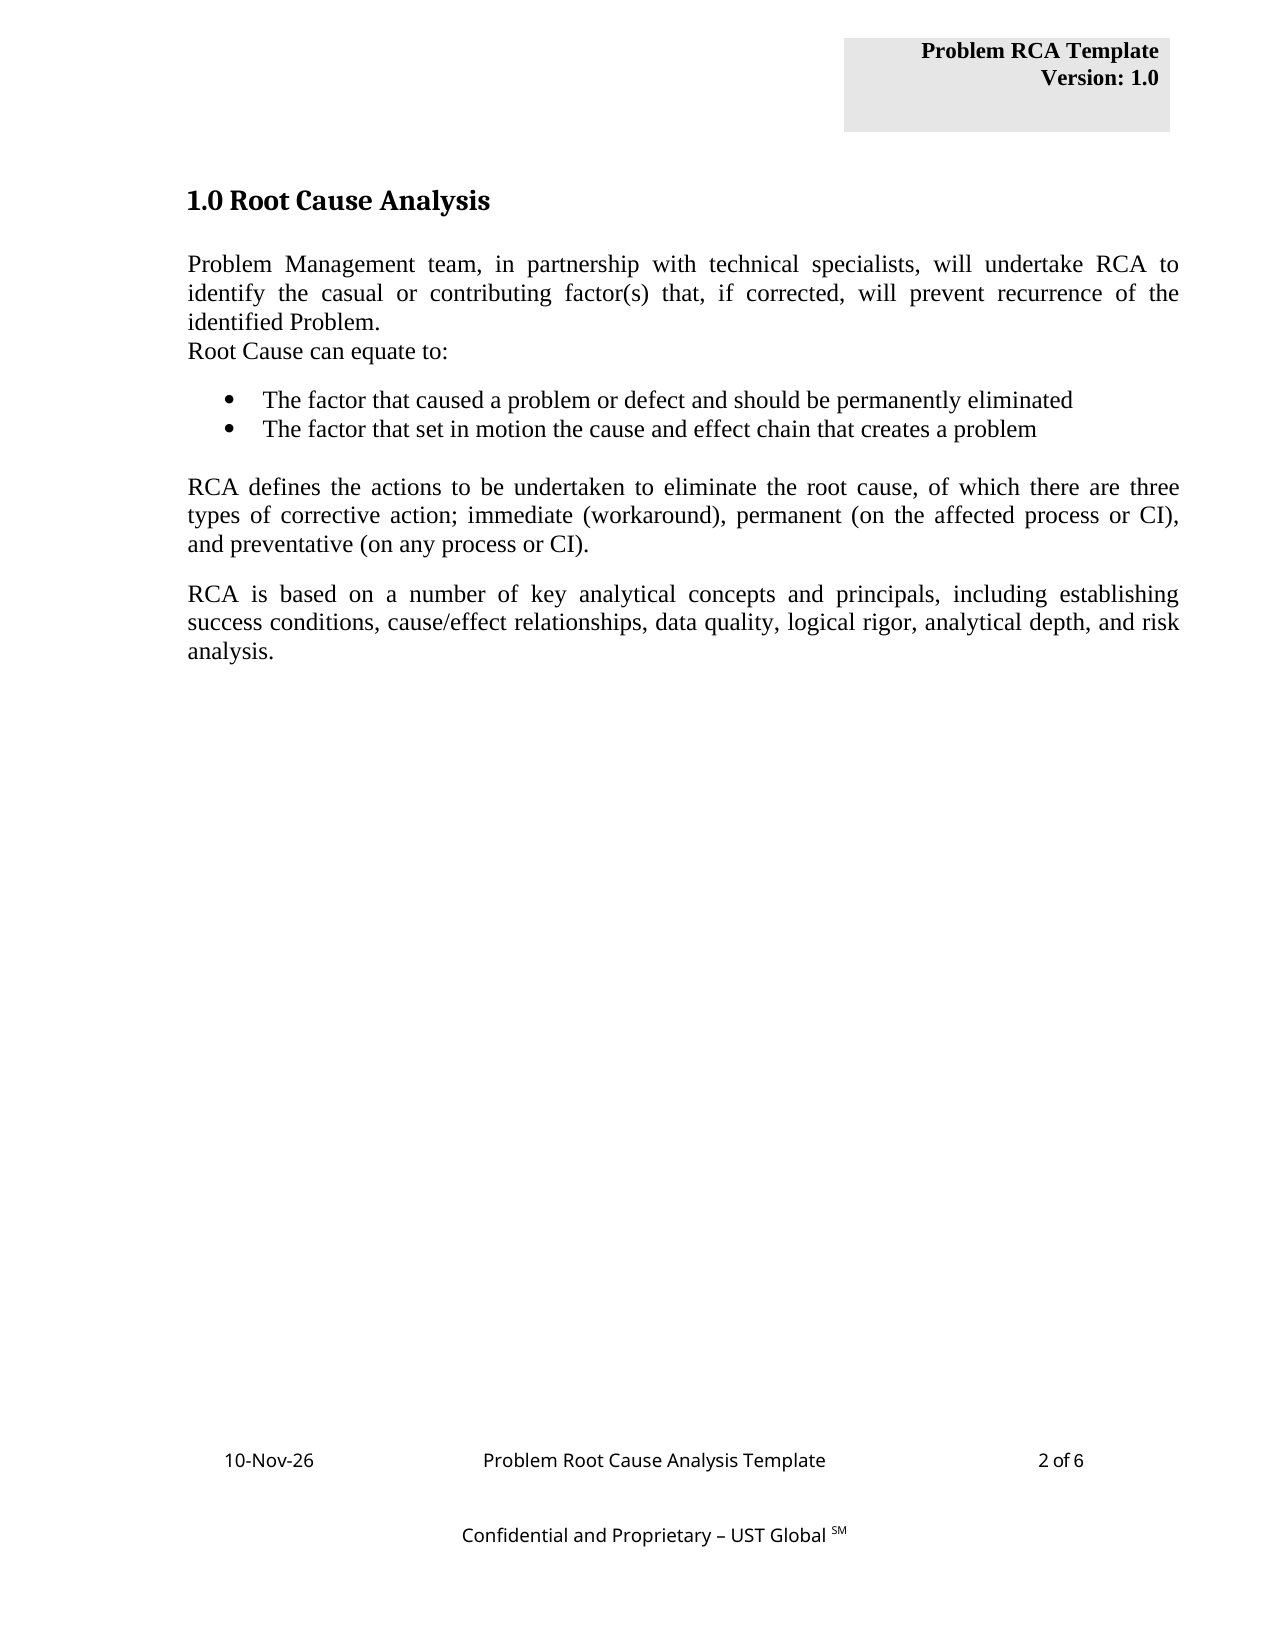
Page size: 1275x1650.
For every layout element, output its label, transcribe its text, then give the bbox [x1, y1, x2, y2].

list The factor that set in motion the cause and effect chain that creates a problem [225, 414, 1181, 443]
text RCA defines the actions to be undertaken to eliminate the root cause, of which there are three types of corrective action; immediate (workaround), permanent (on the affected process or CI), and preventative (on any process or CI). [187, 472, 1181, 558]
subtitle 1.0 Root Cause Analysis [187, 184, 1181, 218]
text RCA is based on a number of key analytical concepts and principals, including establishing success conditions, cause/effect relationships, data quality, logical rigor, analytical depth, and risk analysis. [187, 579, 1181, 665]
text Problem Management team, in partnership with technical specialists, will undertake RCA to identify the casual or contributing factor(s) that, if corrected, will prevent recurrence of the identified Problem. [187, 249, 1181, 336]
text Root Cause can equate to: [187, 336, 1181, 364]
list The factor that caused a problem or defect and should be permanently eliminated [225, 385, 1181, 414]
